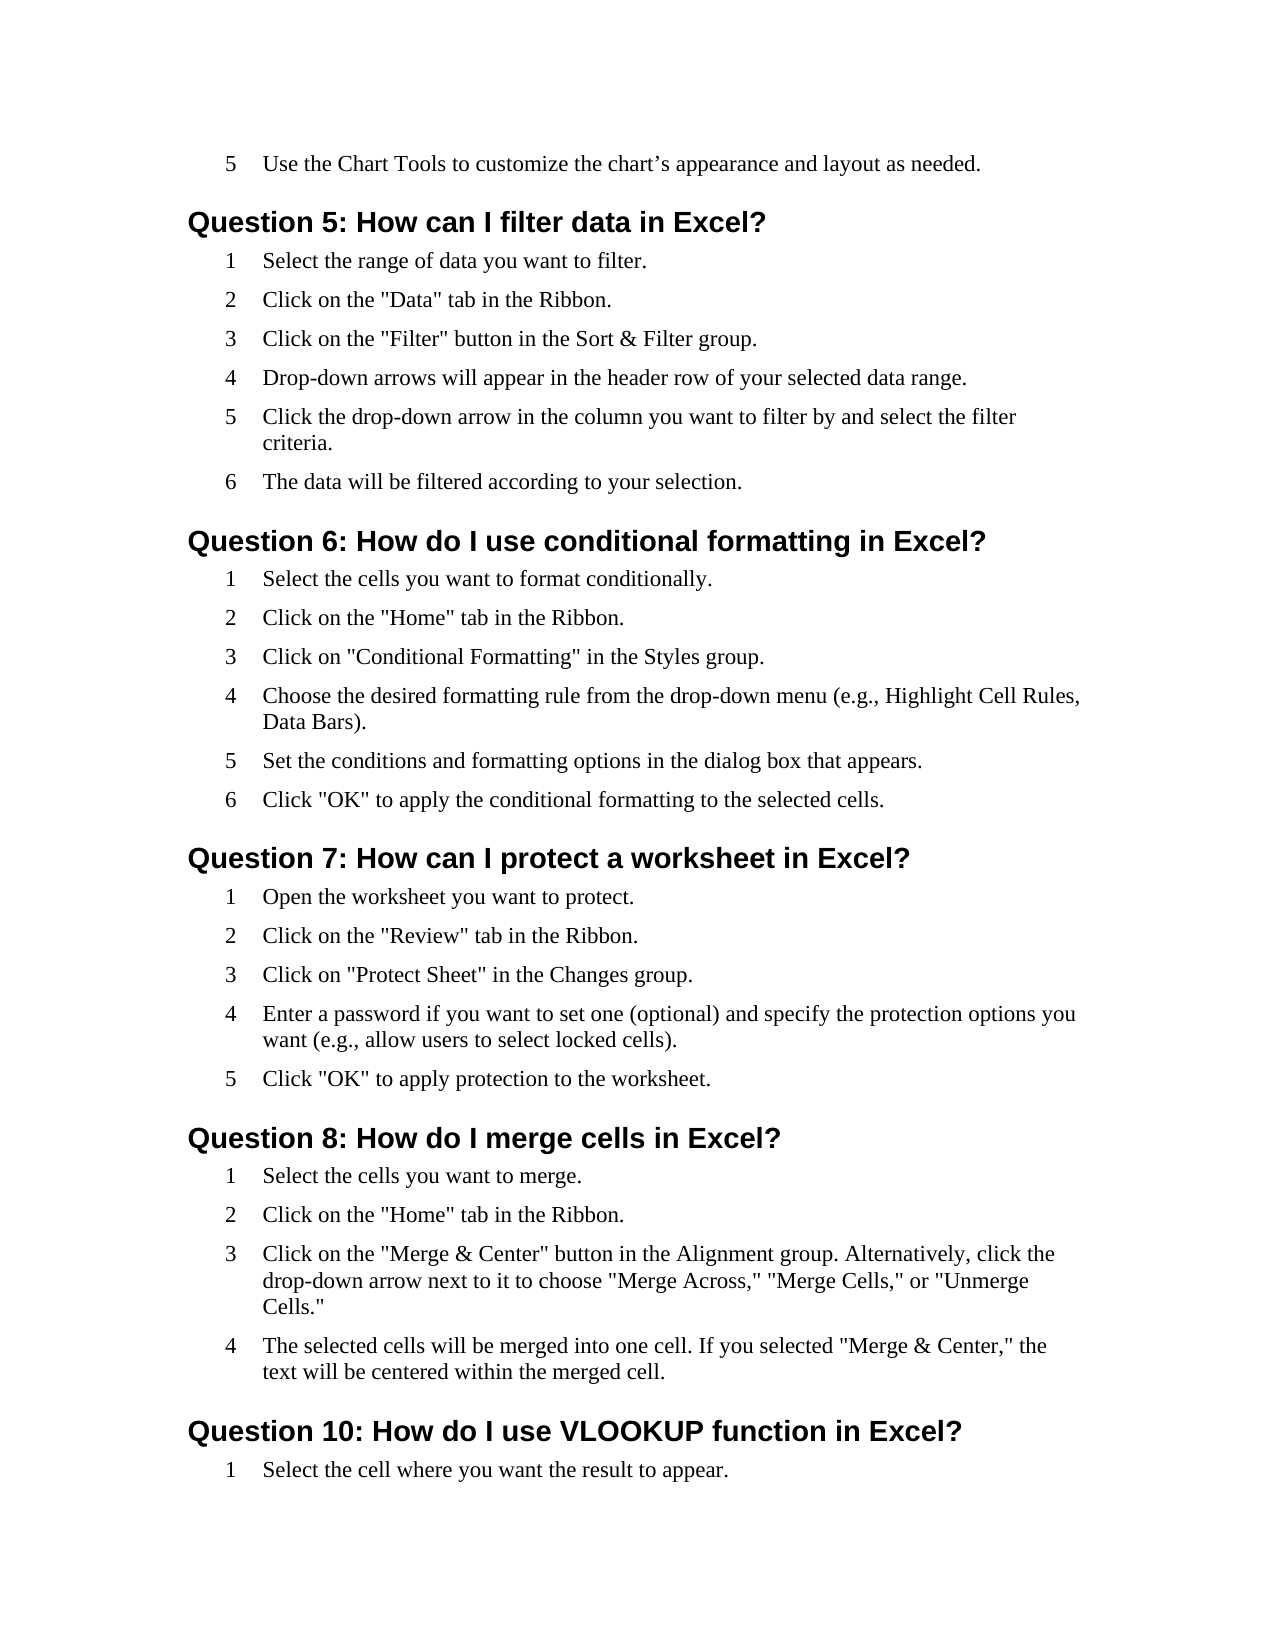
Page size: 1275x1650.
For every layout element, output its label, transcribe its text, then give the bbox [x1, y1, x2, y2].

list Select the cells you want to merge. [225, 1163, 1087, 1189]
list Click on the "Review" tab in the Ribbon. [225, 922, 1087, 949]
list Click on the "Merge & Center" button in the Alignment group. Alternatively, click the drop-down arrow next to it to choose "Merge Across," "Merge Cells," or "Unmerge Cells." [225, 1240, 1087, 1319]
subtitle Question 7: How can I protect a worksheet in Excel? [187, 842, 1087, 875]
list Choose the desired formatting rule from the drop-down menu (e.g., Highlight Cell Rules, Data Bars). [225, 682, 1087, 735]
list The data will be filtered according to your selection. [225, 468, 1087, 494]
list Use the Chart Tools to customize the chart’s appearance and layout as needed. [225, 150, 1087, 176]
subtitle Question 10: How do I use VLOOKUP function in Excel? [187, 1414, 1087, 1447]
list The selected cells will be merged into one cell. If you selected "Merge & Center," the text will be centered within the merged cell. [225, 1332, 1087, 1384]
list Click "OK" to apply protection to the worksheet. [225, 1065, 1087, 1092]
list Set the conditions and formatting options in the dialog box that appears. [225, 747, 1087, 773]
subtitle Question 5: How can I filter data in Excel? [187, 206, 1087, 239]
list Click on the "Home" tab in the Ribbon. [225, 1201, 1087, 1228]
list Enter a password if you want to set one (optional) and specify the protection options you want (e.g., allow users to select locked cells). [225, 1000, 1087, 1053]
subtitle Question 6: How do I use conditional formatting in Excel? [187, 523, 1087, 557]
list Click on the "Data" tab in the Ribbon. [225, 286, 1087, 313]
list Click on the "Home" tab in the Ribbon. [225, 604, 1087, 631]
list Select the cell where you want the result to appear. [225, 1456, 1087, 1482]
list Drop-down arrows will appear in the header row of your selected data range. [225, 364, 1087, 390]
list Click the drop-down arrow in the column you want to filter by and select the filter criteria. [225, 403, 1087, 456]
list Click on "Conditional Formatting" in the Styles group. [225, 643, 1087, 669]
list Click "OK" to apply the conditional formatting to the selected cells. [225, 786, 1087, 812]
subtitle Question 8: How do I merge cells in Excel? [187, 1121, 1087, 1154]
list Click on the "Filter" button in the Sort & Filter group. [225, 325, 1087, 351]
list Click on "Protect Sheet" in the Changes group. [225, 961, 1087, 987]
list Select the cells you want to format conditionally. [225, 565, 1087, 592]
list Open the worksheet you want to protect. [225, 883, 1087, 910]
list Select the range of data you want to filter. [225, 247, 1087, 274]
